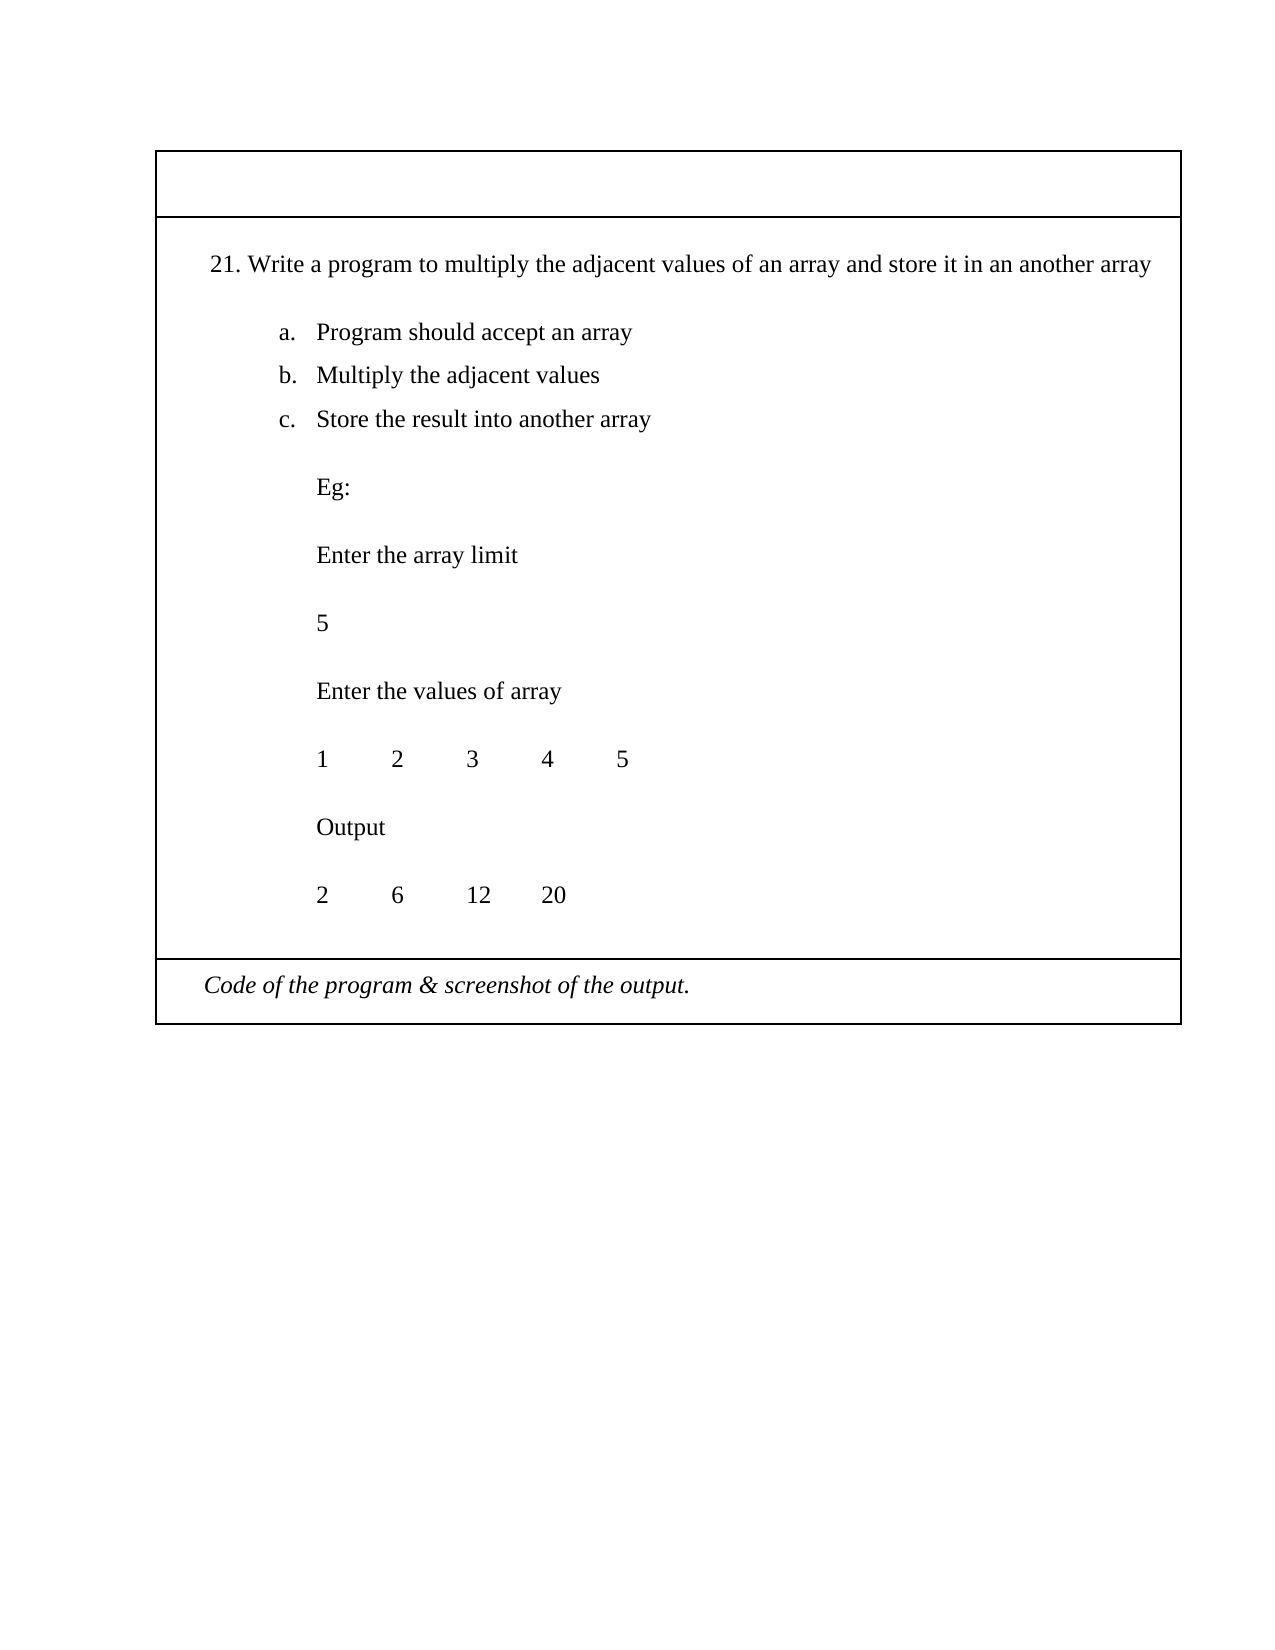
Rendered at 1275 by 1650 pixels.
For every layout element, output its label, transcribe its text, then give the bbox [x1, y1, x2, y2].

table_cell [157, 152, 1180, 216]
table_cell Code of the program & screenshot of the output. [157, 960, 1180, 1023]
table_cell 21. Write a program to multiply the adjacent values of an array and store it in an another array Program should accept an array Multiply the adjacent values Store the result into another array Eg: Enter the array limit 5 Enter the values of array 1 2 3 4 5 Output 2 6 12 20 [157, 218, 1180, 958]
